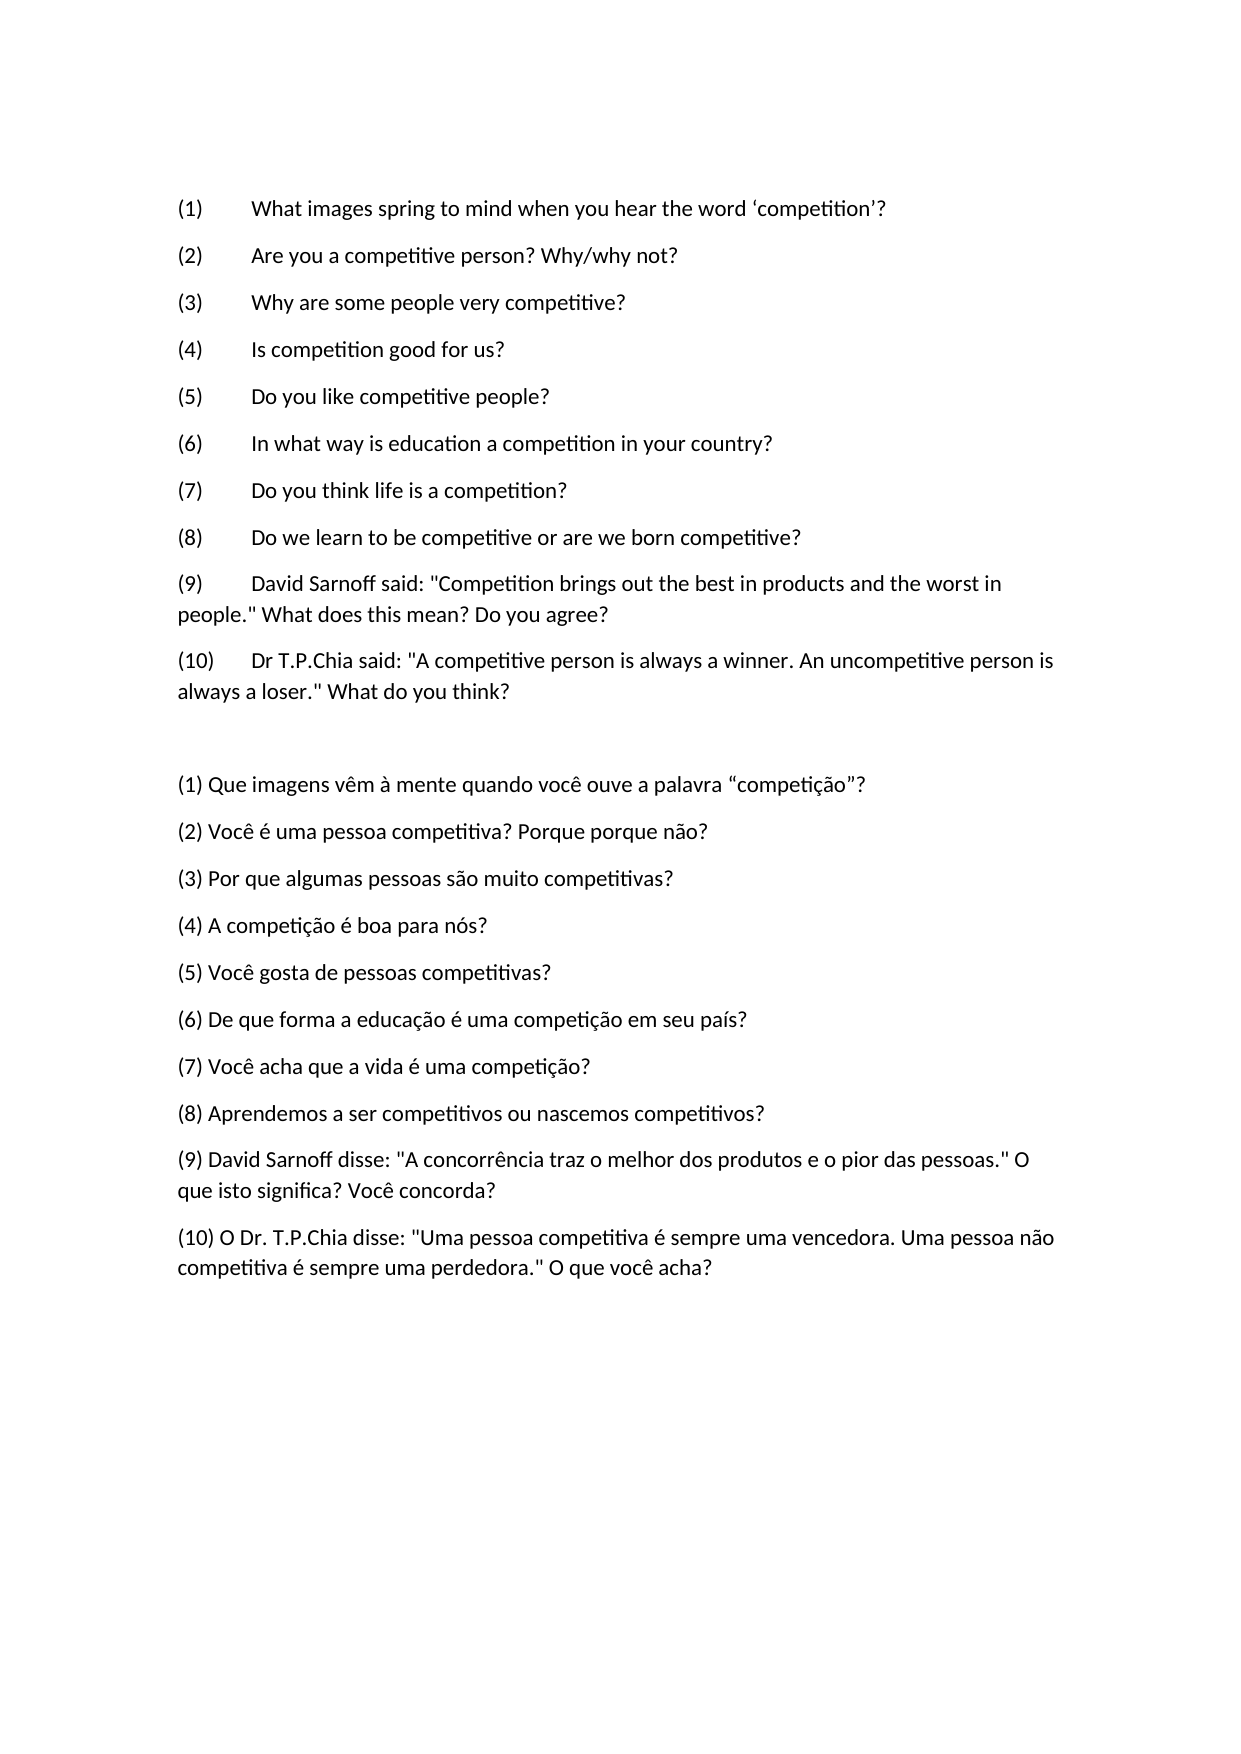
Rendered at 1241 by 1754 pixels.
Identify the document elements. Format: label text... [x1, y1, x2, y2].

text (9) David Sarnoff disse: "A concorrência traz o melhor dos produtos e o pior das pessoas." O que isto significa? Você concorda? [177, 1146, 1063, 1204]
text (3) Por que algumas pessoas são muito competitivas? [177, 864, 1063, 892]
text (2) Você é uma pessoa competitiva? Porque porque não? [177, 817, 1063, 845]
text (6) In what way is education a competition in your country? [177, 429, 1063, 457]
text (6) De que forma a educação é uma competição em seu país? [177, 1005, 1063, 1033]
text (7) Você acha que a vida é uma competição? [177, 1052, 1063, 1080]
text (8) Aprendemos a ser competitivos ou nascemos competitivos? [177, 1099, 1063, 1127]
text (5) Do you like competitive people? [177, 382, 1063, 410]
text (3) Why are some people very competitive? [177, 288, 1063, 316]
text (10) Dr T.P.Chia said: "A competitive person is always a winner. An uncompetitive person is always a loser." What do you think? [177, 647, 1063, 705]
text (5) Você gosta de pessoas competitivas? [177, 958, 1063, 986]
text (1) What images spring to mind when you hear the word ‘competition’? [177, 194, 1063, 222]
text (9) David Sarnoff said: "Competition brings out the best in products and the worst in people." What does this mean? Do you agree? [177, 569, 1063, 628]
text (4) Is competition good for us? [177, 335, 1063, 363]
text (4) A competição é boa para nós? [177, 911, 1063, 939]
text (1) Que imagens vêm à mente quando você ouve a palavra “competição”? [177, 771, 1063, 798]
text (7) Do you think life is a competition? [177, 476, 1063, 504]
text (10) O Dr. T.P.Chia disse: "Uma pessoa competitiva é sempre uma vencedora. Uma pessoa não competitiva é sempre uma perdedora." O que você acha? [177, 1223, 1063, 1281]
text (8) Do we learn to be competitive or are we born competitive? [177, 523, 1063, 551]
text (2) Are you a competitive person? Why/why not? [177, 241, 1063, 269]
